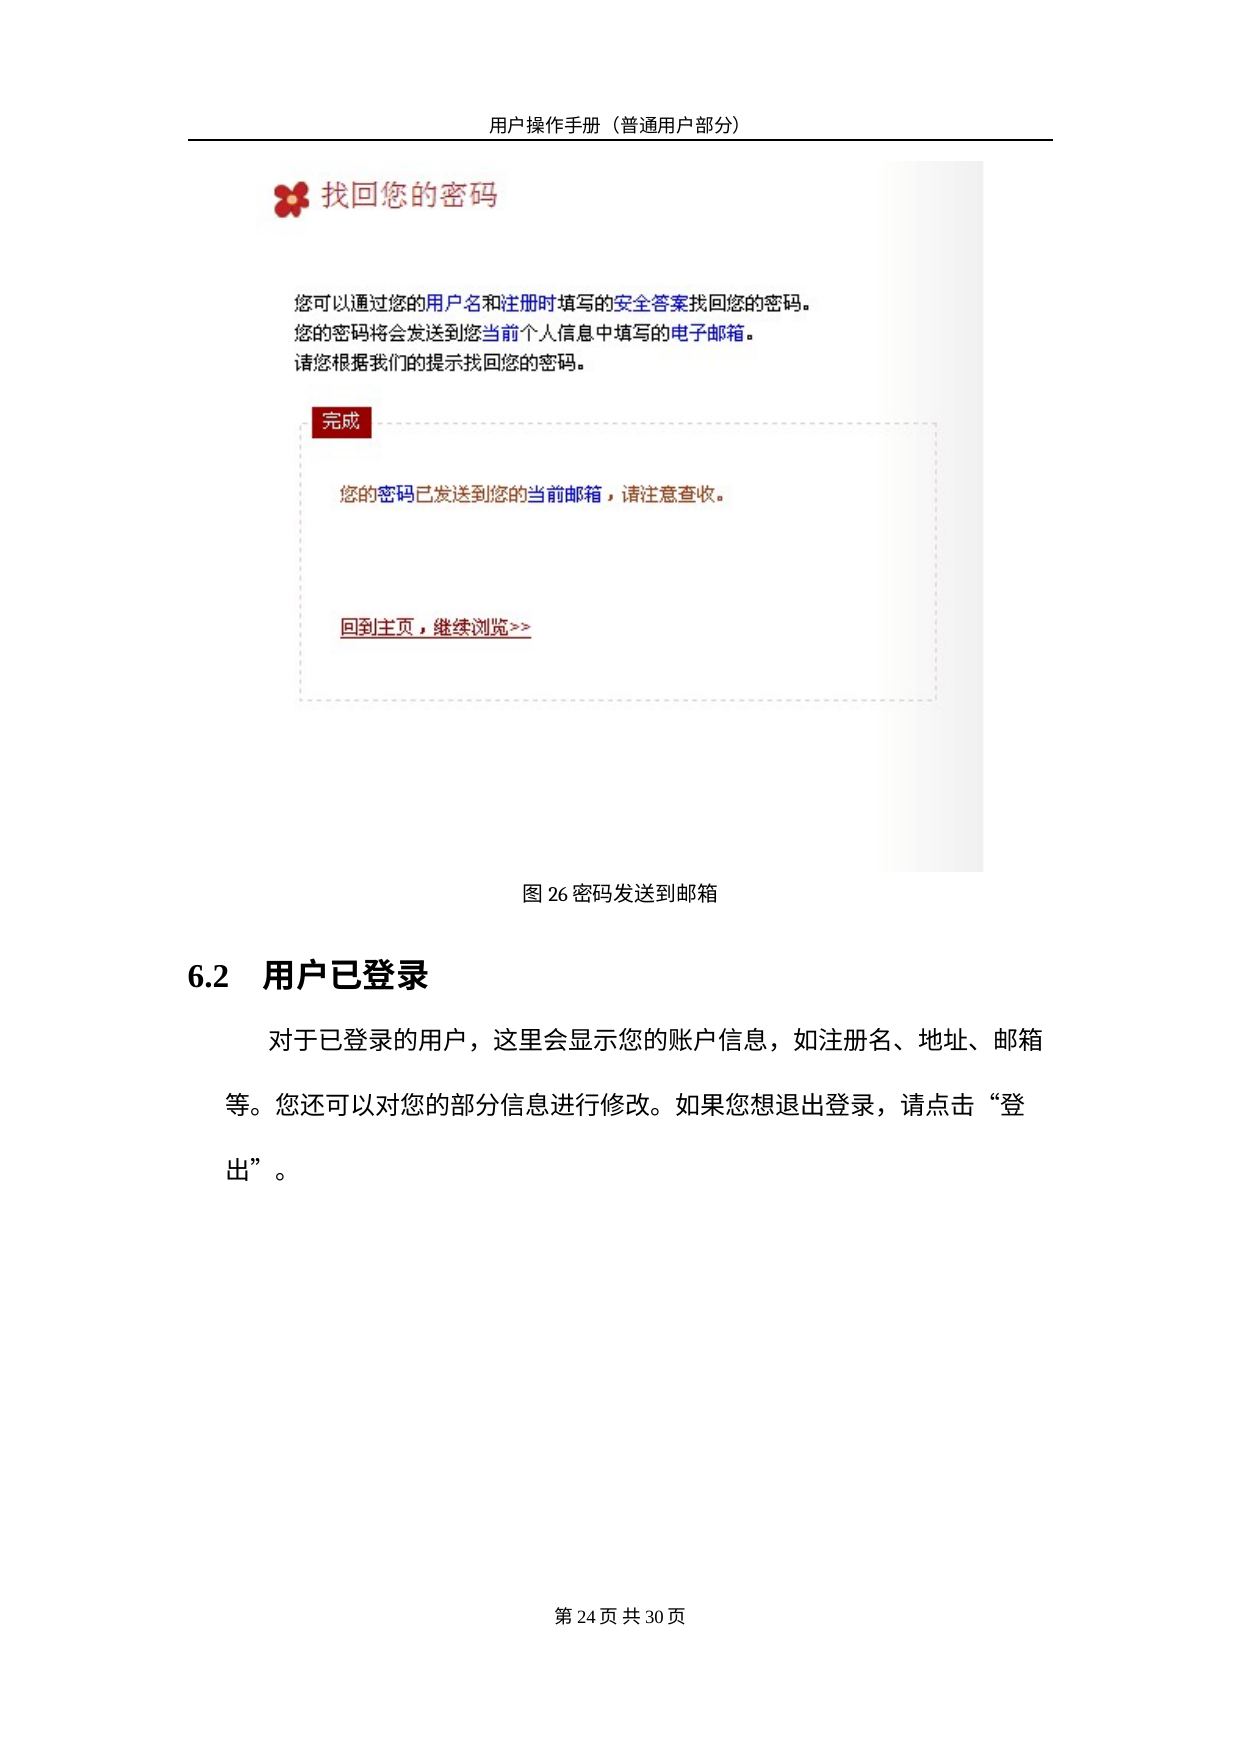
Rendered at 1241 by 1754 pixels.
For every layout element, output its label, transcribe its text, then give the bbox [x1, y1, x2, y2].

text 图 26密码发送到邮箱 [187, 876, 1053, 908]
picture [256, 161, 984, 872]
text 对于已登录的用户，这里会显示您的账户信息，如注册名、地址、邮箱等。您还可以对您的部分信息进行修改。如果您想退出登录，请点击“登出”。 [225, 1006, 1053, 1201]
list 用户已登录 [187, 941, 1053, 1006]
